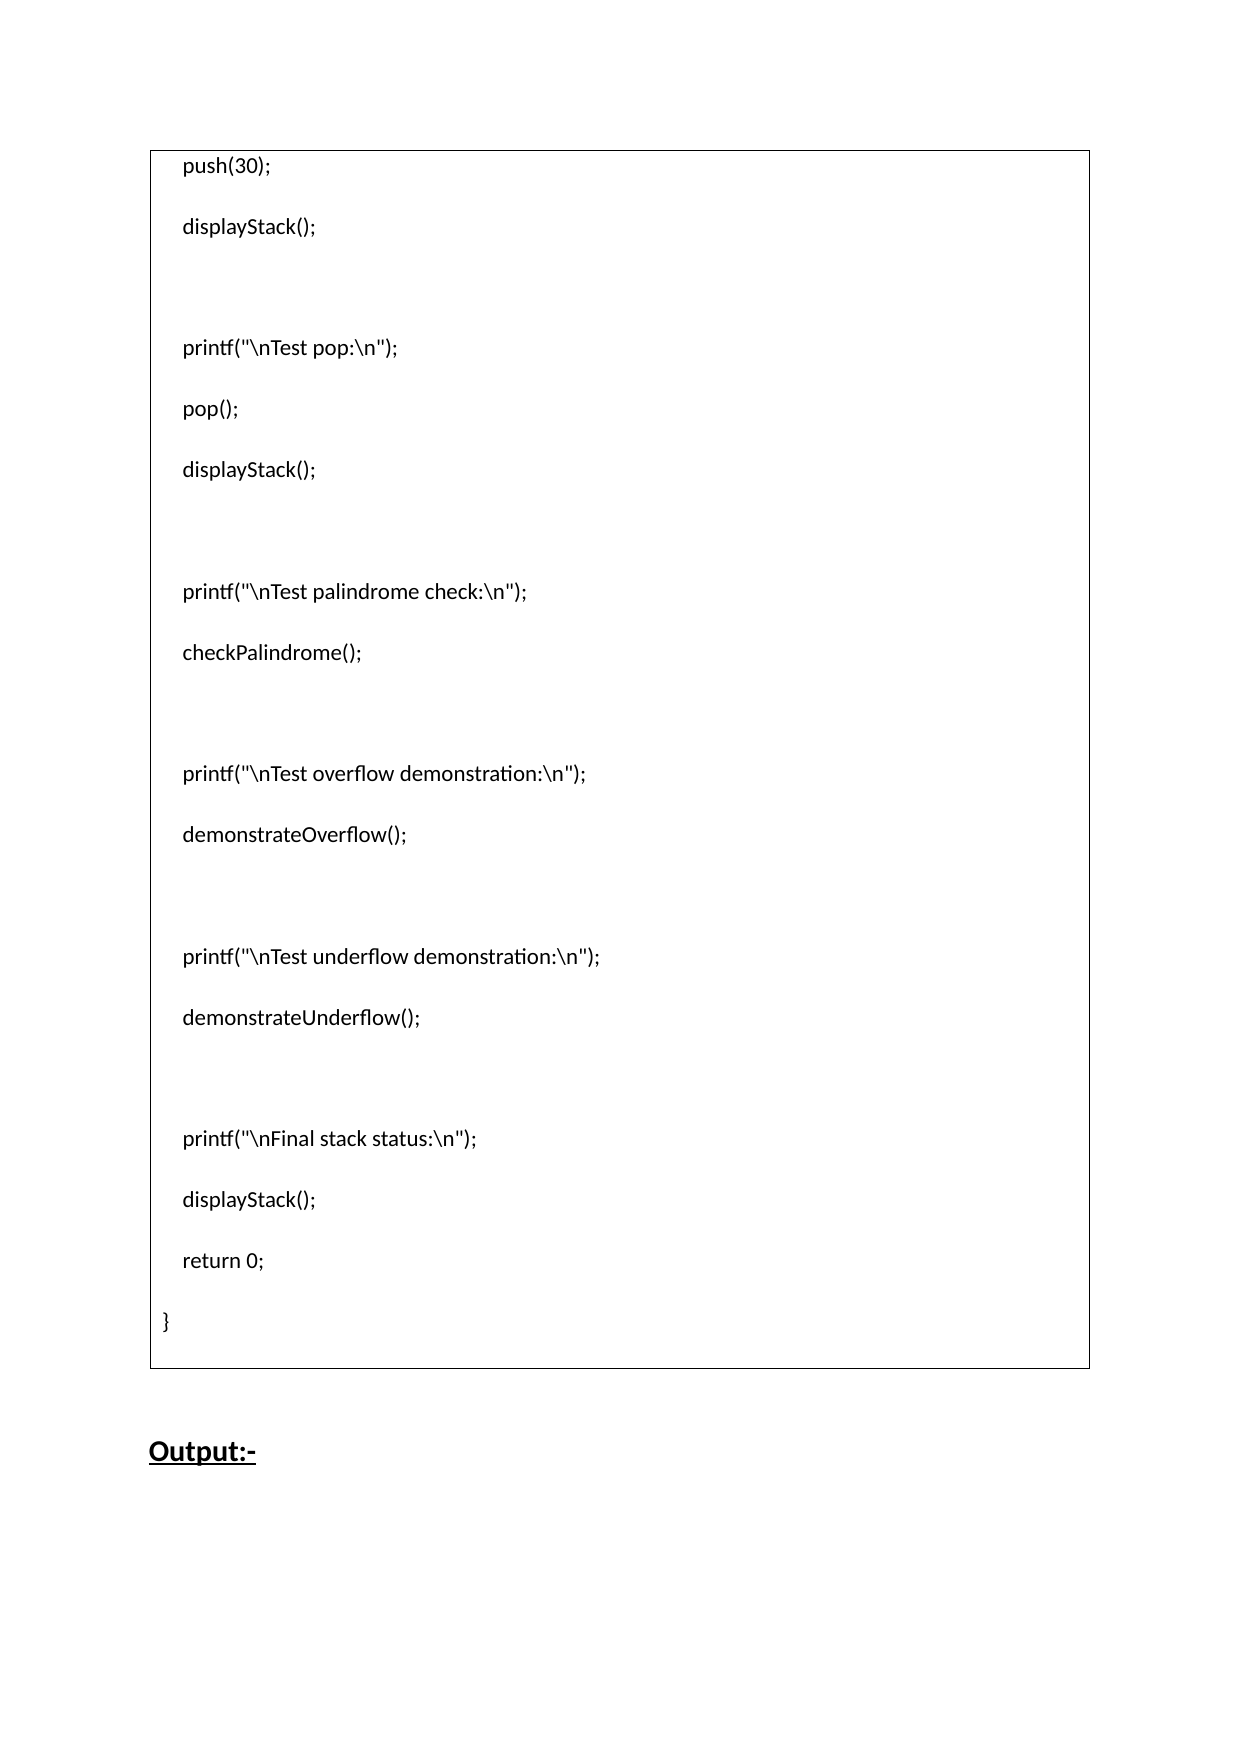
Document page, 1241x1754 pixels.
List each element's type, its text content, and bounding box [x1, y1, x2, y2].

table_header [151, 151, 1089, 1368]
text Output:- [148, 1432, 1090, 1469]
